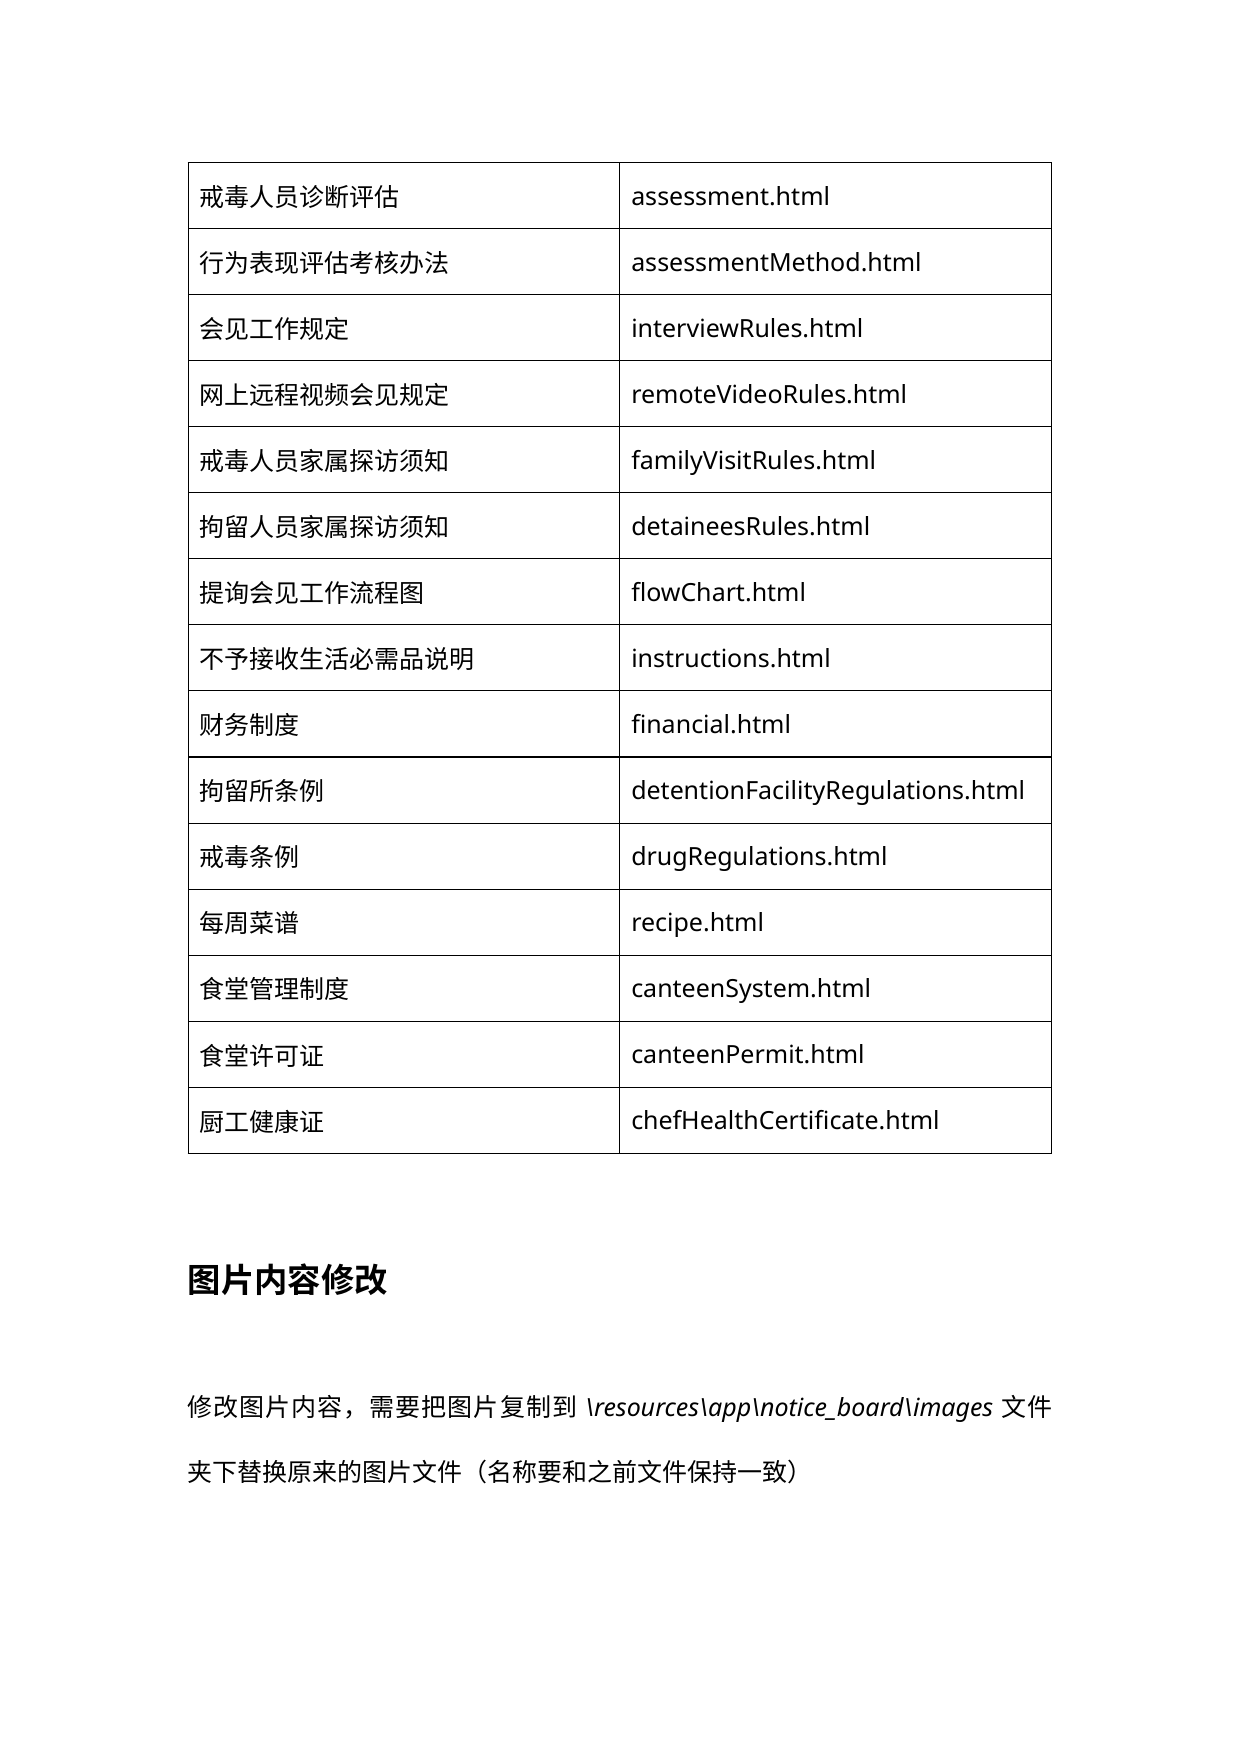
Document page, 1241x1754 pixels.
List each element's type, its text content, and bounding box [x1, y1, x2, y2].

table_cell assessment.html [620, 163, 1051, 228]
table_cell drugRegulations.html [620, 824, 1051, 888]
table_cell flowChart.html [620, 559, 1051, 624]
table_cell 会见工作规定 [189, 295, 619, 360]
table_cell chefHealthCertificate.html [620, 1088, 1051, 1153]
table_cell detentionFacilityRegulations.html [620, 758, 1051, 822]
text 修改图片内容，需要把图片复制到 \resources\app\notice_board\﻿images 文件夹下替换原来的图片文件（名称要和之前文件保持一致） [187, 1373, 1053, 1503]
table_cell interviewRules.html [620, 295, 1051, 360]
table_cell 戒毒人员诊断评估 [189, 163, 619, 228]
table_cell familyVisitRules.html [620, 427, 1051, 492]
subtitle 图片内容修改 [187, 1246, 1053, 1311]
table_cell instructions.html [620, 625, 1051, 690]
table_cell 不予接收生活必需品说明 [189, 625, 619, 690]
table_cell canteenPermit.html [620, 1022, 1051, 1087]
table_cell detaineesRules.html [620, 493, 1051, 558]
table_cell 拘留人员家属探访须知 [189, 493, 619, 558]
table_cell 戒毒条例 [189, 824, 619, 888]
table_cell financial.html [620, 691, 1051, 756]
table_cell recipe.html [620, 890, 1051, 954]
table_cell 厨工健康证 [189, 1088, 619, 1153]
table_cell 每周菜谱 [189, 890, 619, 954]
table_cell canteenSystem.html [620, 956, 1051, 1021]
table_cell 食堂管理制度 [189, 956, 619, 1021]
table_cell 财务制度 [189, 691, 619, 756]
table_cell 行为表现评估考核办法 [189, 229, 619, 294]
table_cell 食堂许可证 [189, 1022, 619, 1087]
table_cell 网上远程视频会见规定 [189, 361, 619, 426]
table_cell 提询会见工作流程图 [189, 559, 619, 624]
table_cell remoteVideoRules.html [620, 361, 1051, 426]
table_cell assessmentMethod.html [620, 229, 1051, 294]
table_cell 戒毒人员家属探访须知 [189, 427, 619, 492]
table_cell 拘留所条例 [189, 758, 619, 822]
